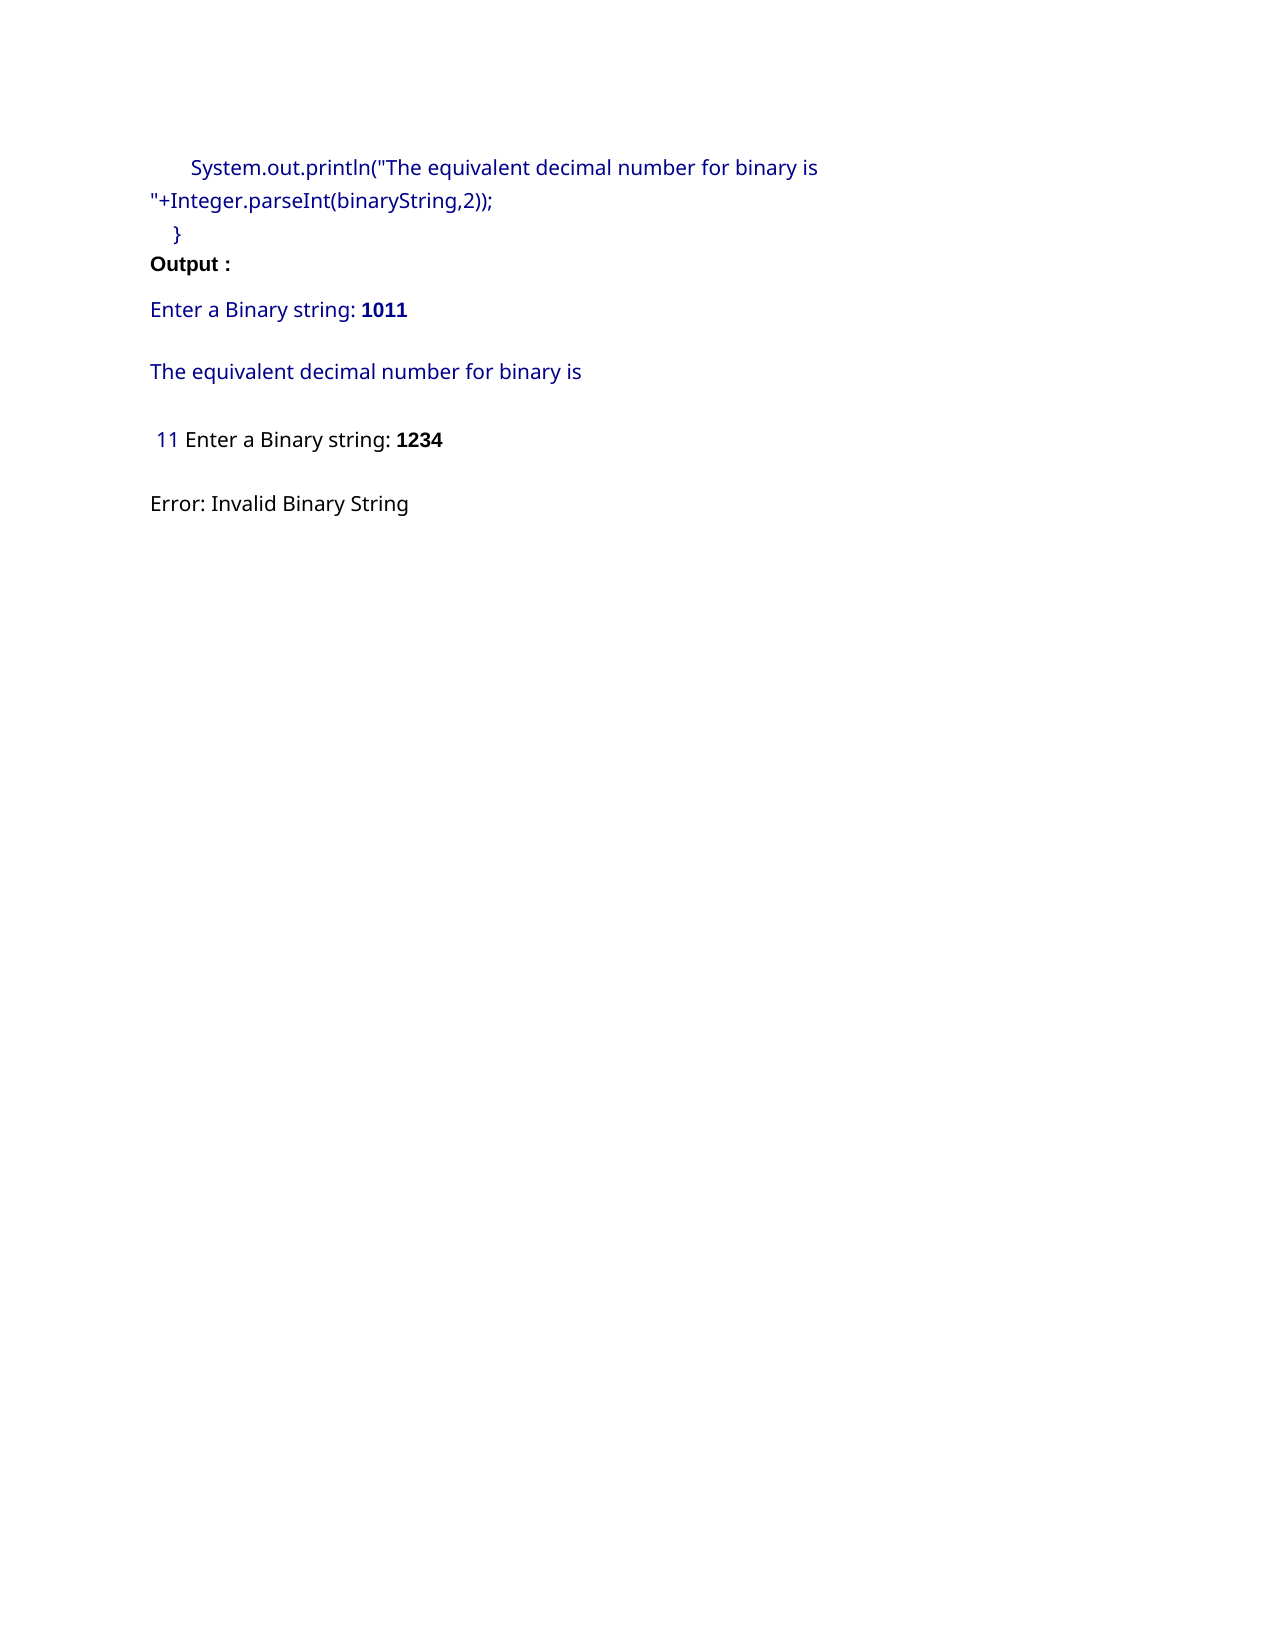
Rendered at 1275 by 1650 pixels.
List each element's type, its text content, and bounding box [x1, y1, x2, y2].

text } [173, 219, 1137, 248]
text System.out.println("The equivalent decimal number for binary is "+Integer.parseInt(binaryString,2)); [150, 153, 1092, 214]
text Error: Invalid Binary String [150, 493, 1137, 516]
text Enter a Binary string: 1011 [150, 295, 1137, 323]
subtitle Output : [150, 252, 1137, 276]
text The equivalent decimal number for binary is 11 Enter a Binary string: 1234 [150, 357, 585, 453]
